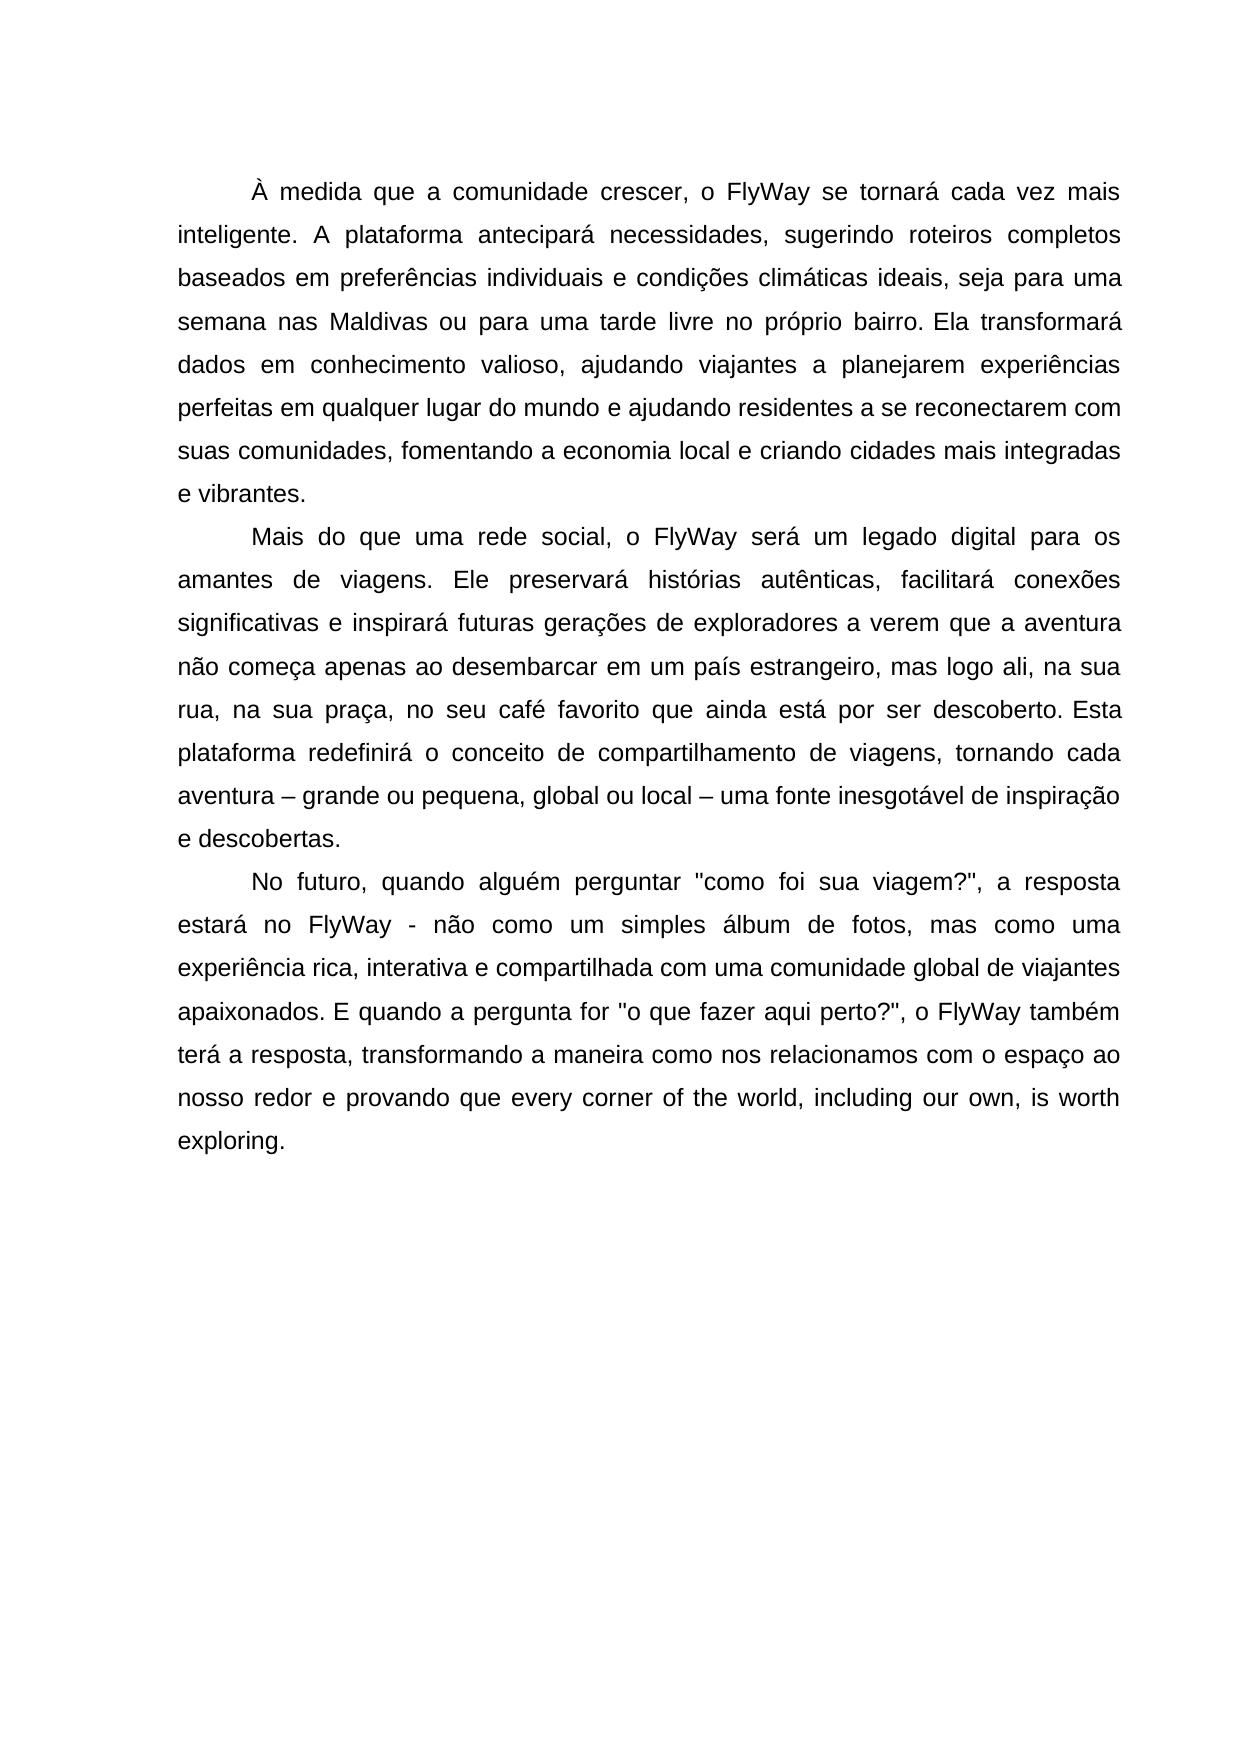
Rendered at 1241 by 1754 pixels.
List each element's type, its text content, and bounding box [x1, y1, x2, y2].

text À medida que a comunidade crescer, o FlyWay se tornará cada vez mais inteligente. A plataforma antecipará necessidades, sugerindo roteiros completos baseados em preferências individuais e condições climáticas ideais, seja para uma semana nas Maldivas ou para uma tarde livre no próprio bairro. Ela transformará dados em conhecimento valioso, ajudando viajantes a planejarem experiências perfeitas em qualquer lugar do mundo e ajudando residentes a se reconectarem com suas comunidades, fomentando a economia local e criando cidades mais integradas e vibrantes. [177, 177, 1122, 508]
text Mais do que uma rede social, o FlyWay será um legado digital para os amantes de viagens. Ele preservará histórias autênticas, facilitará conexões significativas e inspirará futuras gerações de exploradores a verem que a aventura não começa apenas ao desembarcar em um país estrangeiro, mas logo ali, na sua rua, na sua praça, no seu café favorito que ainda está por ser descoberto. Esta plataforma redefinirá o conceito de compartilhamento de viagens, tornando cada aventura – grande ou pequena, global ou local – uma fonte inesgotável de inspiração e descobertas. [177, 522, 1122, 853]
text No futuro, quando alguém perguntar "como foi sua viagem?", a resposta estará no FlyWay - não como um simples álbum de fotos, mas como uma experiência rica, interativa e compartilhada com uma comunidade global de viajantes apaixonados. E quando a pergunta for "o que fazer aqui perto?", o FlyWay também terá a resposta, transformando a maneira como nos relacionamos com o espaço ao nosso redor e provando que every corner of the world, including our own, is worth exploring. [177, 867, 1122, 1155]
